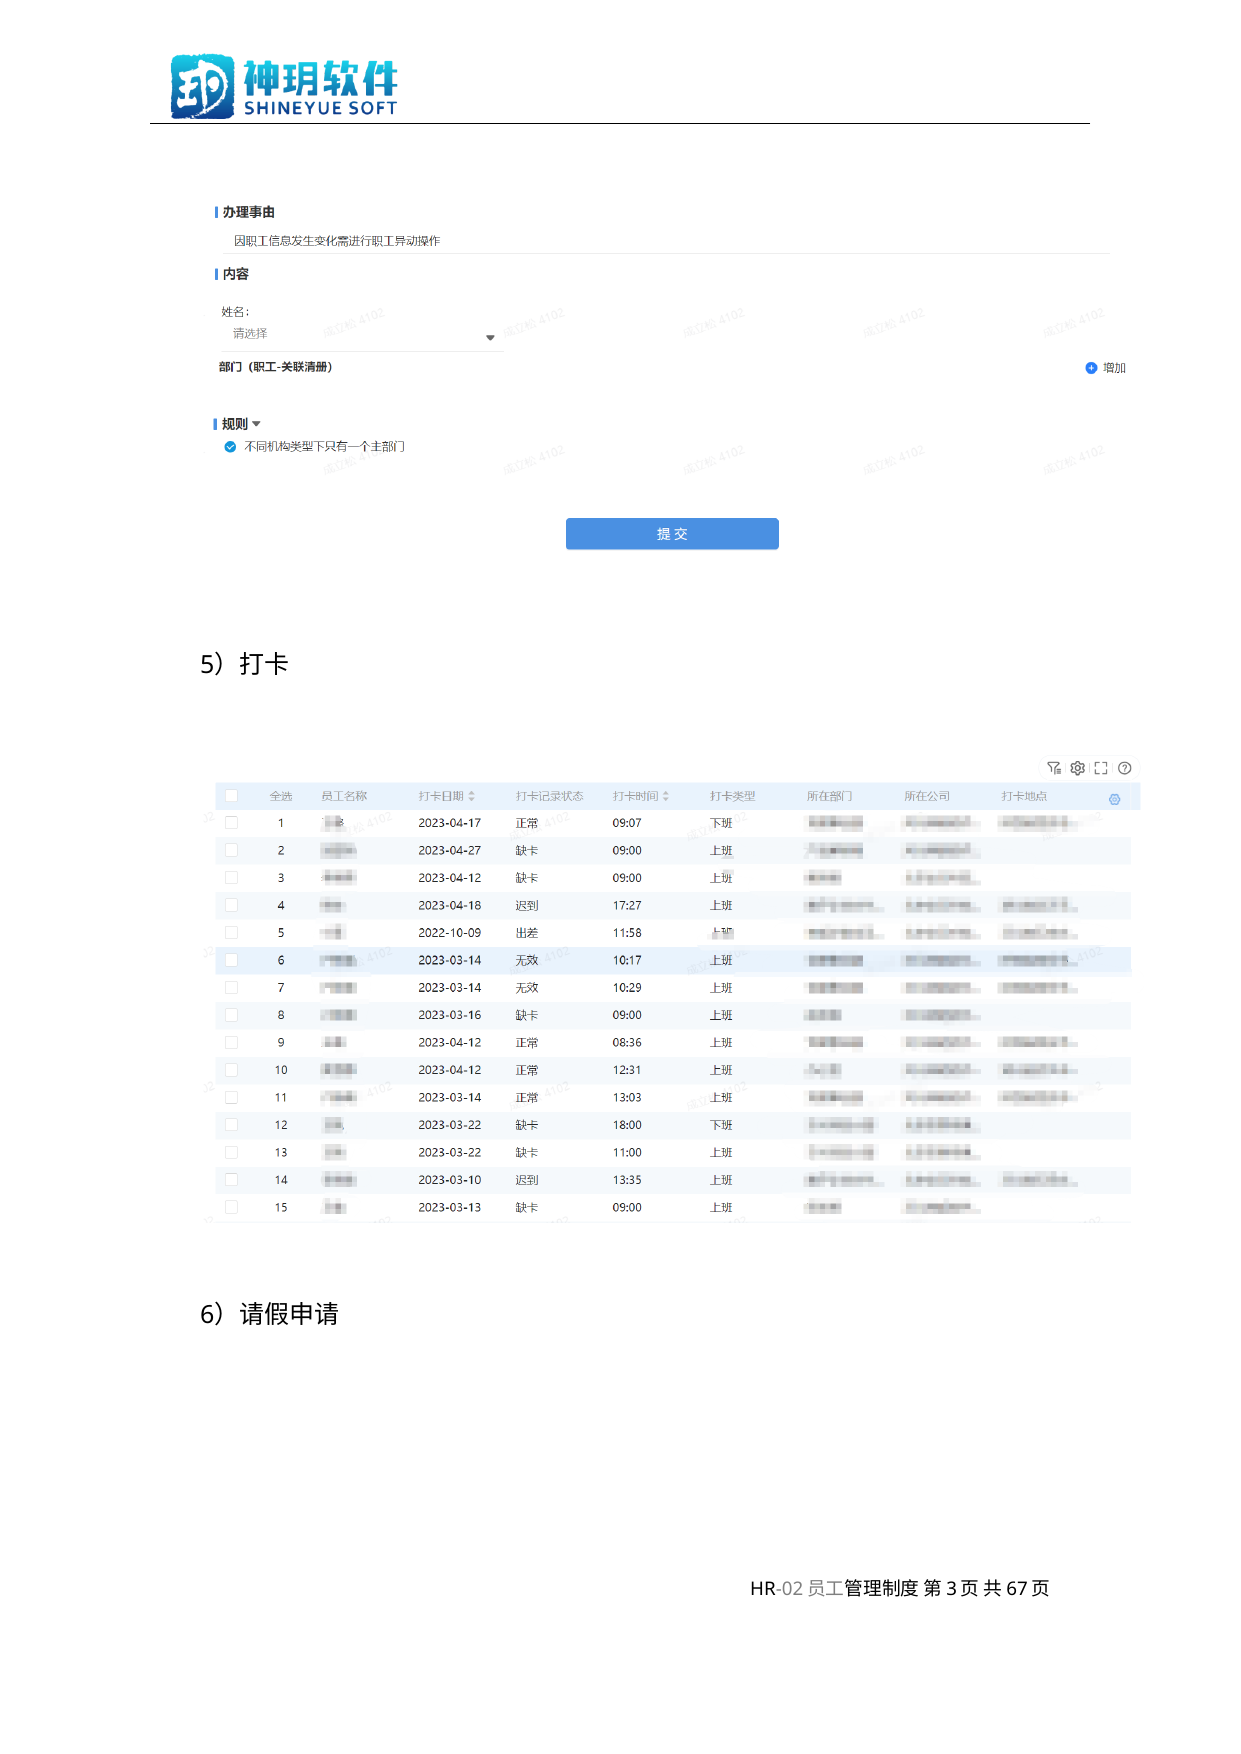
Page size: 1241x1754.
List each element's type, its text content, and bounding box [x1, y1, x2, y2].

list 5）打卡 [150, 627, 1090, 697]
picture [203, 203, 1144, 577]
picture [203, 753, 1144, 1223]
list 6）请假申请 [150, 1277, 1090, 1347]
picture [170, 53, 398, 119]
